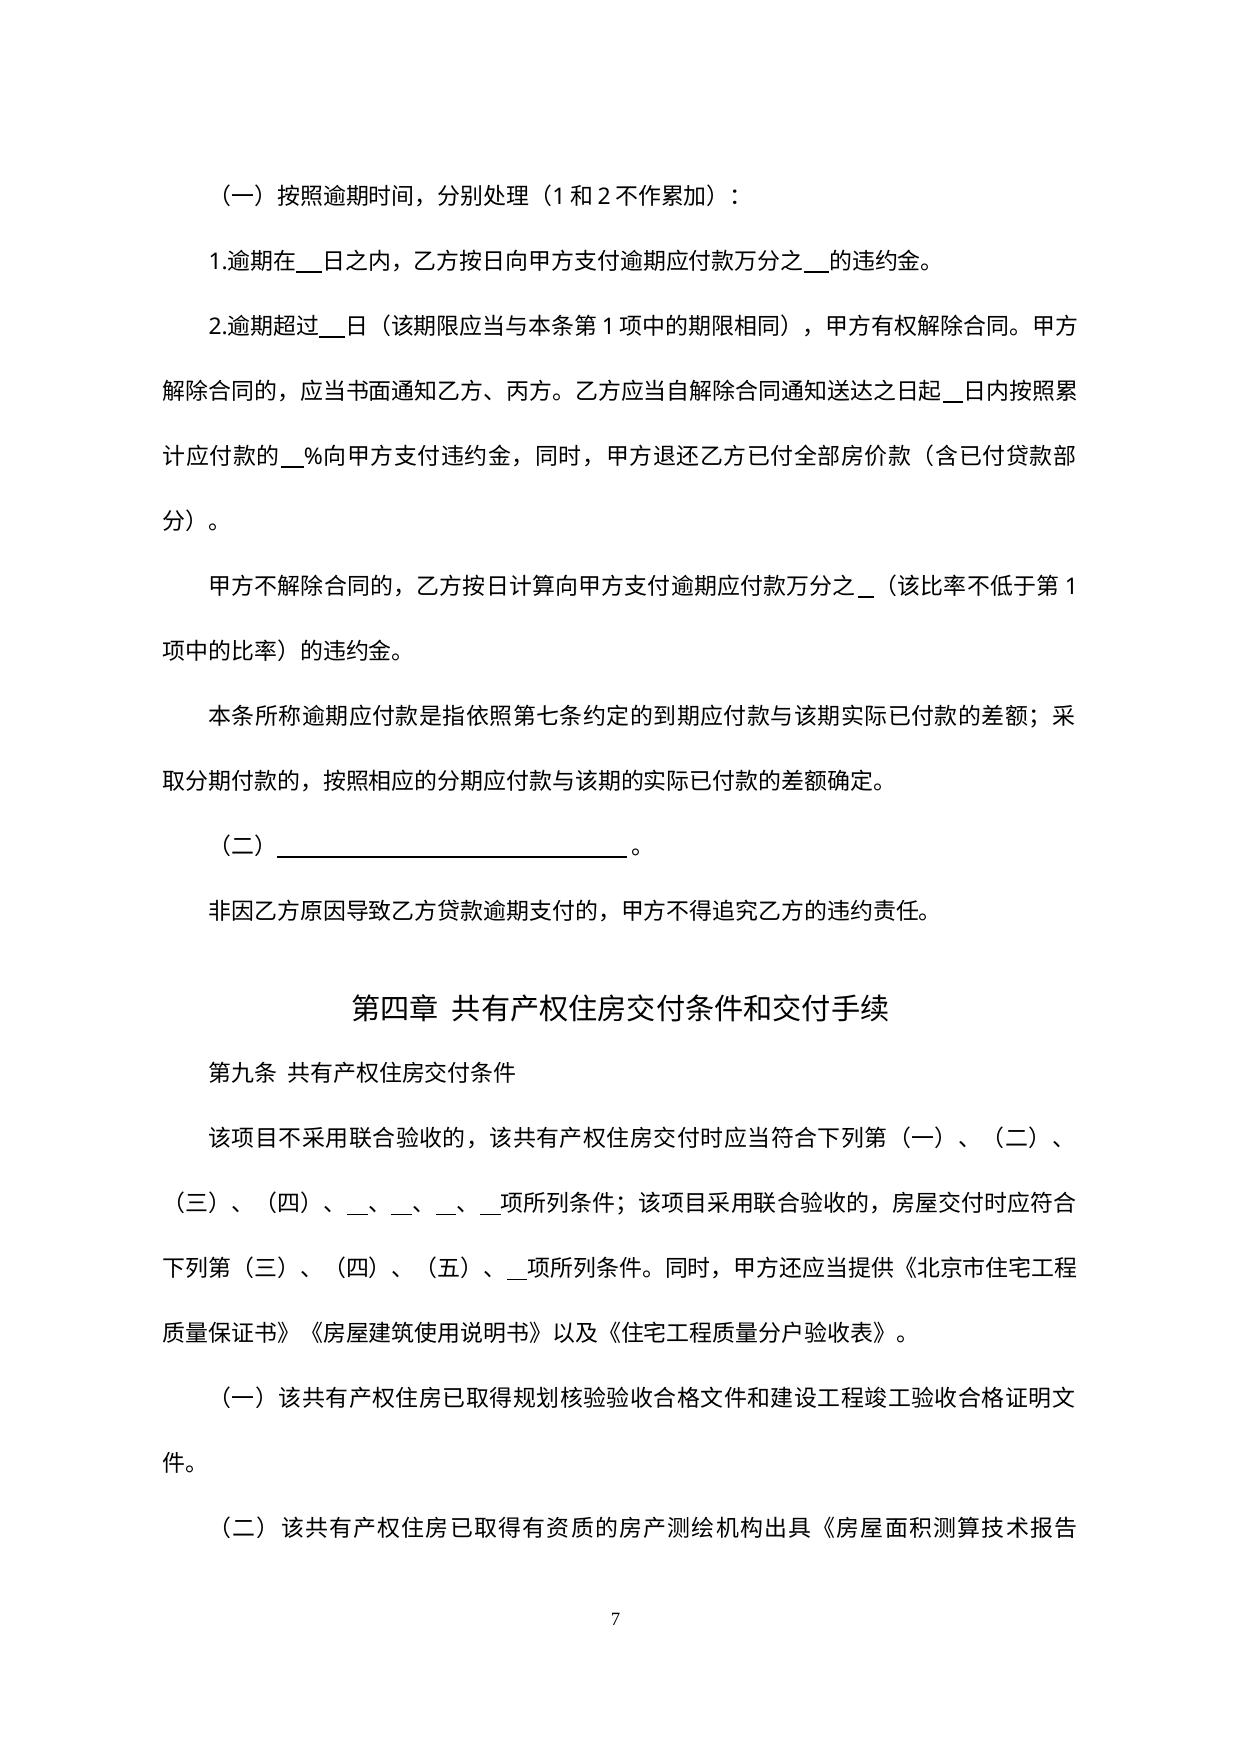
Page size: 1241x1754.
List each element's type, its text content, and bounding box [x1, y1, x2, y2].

text （一）按照逾期时间，分别处理（1和2不作累加）： [162, 162, 1078, 227]
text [162, 1494, 1078, 1559]
text 本条所称逾期应付款是指依照第七条约定的到期应付款与该期实际已付款的差额；采取分期付款的，按照相应的分期应付款与该期的实际已付款的差额确定。 [162, 682, 1078, 812]
text 该项目不采用联合验收的，该共有产权住房交付时应当符合下列第（一）、（二）、（三）、（四）、 、 、 、 项所列条件；该项目采用联合验收的，房屋交付时应符合下列第（三）、（四）、（五）、 项所列条件。同时，甲方还应当提供《北京市住宅工程质量保证书》《房屋建筑使用说明书》以及《住宅工程质量分户验收表》。 [162, 1104, 1078, 1364]
text 第九条 共有产权住房交付条件 [162, 1039, 1078, 1104]
text 非因乙方原因导致乙方贷款逾期支付的，甲方不得追究乙方的违约责任。 [162, 877, 1078, 942]
text （二） 。 [162, 812, 1078, 877]
text （一）该共有产权住房已取得规划核验验收合格文件和建设工程竣工验收合格证明文件。 [162, 1364, 1078, 1494]
text 1.逾期在 日之内，乙方按日向甲方支付逾期应付款万分之 的违约金。 [162, 227, 1078, 292]
text 第四章 共有产权住房交付条件和交付手续 [162, 974, 1078, 1039]
text 甲方不解除合同的，乙方按日计算向甲方支付逾期应付款万分之 （该比率不低于第1项中的比率）的违约金。 [162, 552, 1078, 682]
text 2.逾期超过 日（该期限应当与本条第1项中的期限相同），甲方有权解除合同。甲方解除合同的，应当书面通知乙方、丙方。乙方应当自解除合同通知送达之日起 日内按照累计应付款的 %向甲方支付违约金，同时，甲方退还乙方已付全部房价款（含已付贷款部分）。 [162, 292, 1078, 552]
